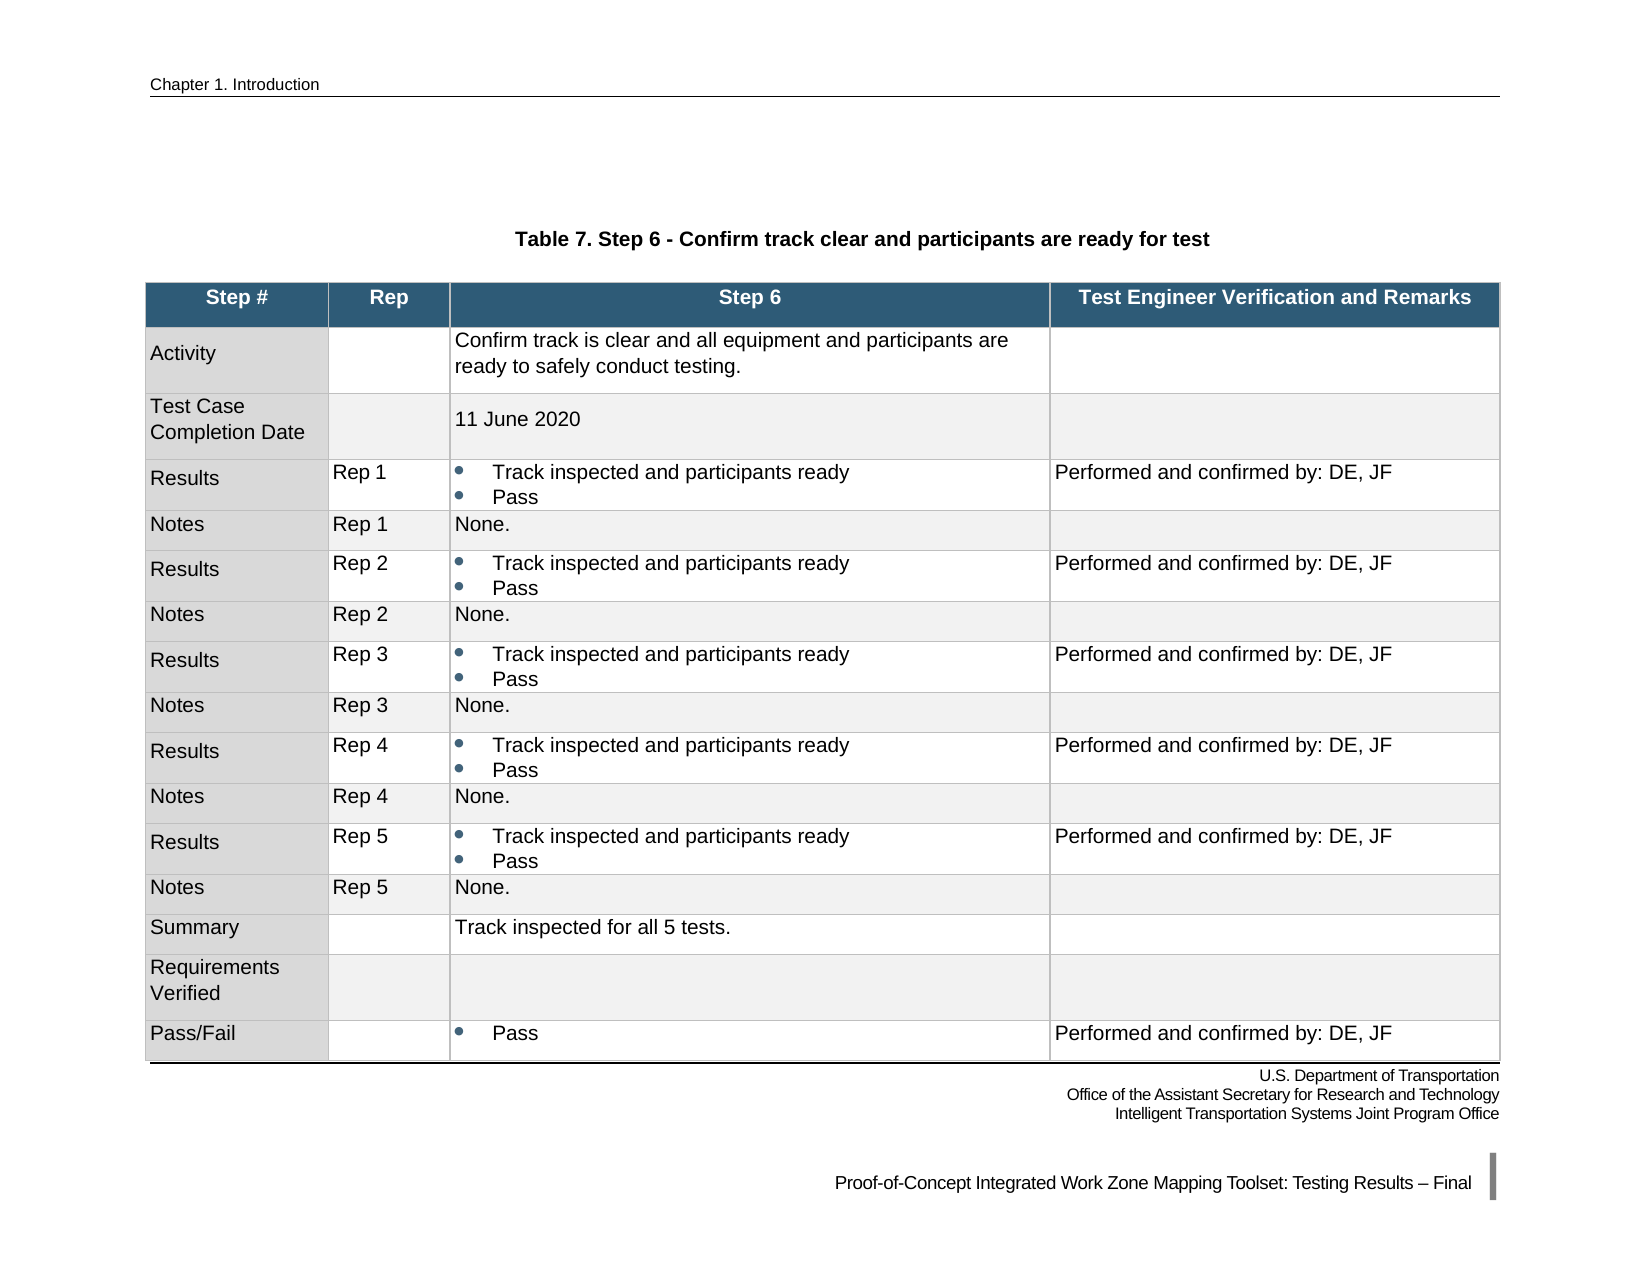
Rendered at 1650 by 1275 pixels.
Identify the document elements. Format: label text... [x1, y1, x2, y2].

table_cell Results [146, 551, 328, 601]
table_header Step # [146, 283, 328, 327]
table_cell Activity [146, 328, 328, 393]
table_cell Rep 2 [329, 551, 449, 601]
table_cell Rep 1 [329, 511, 449, 550]
table_cell Track inspected and participants ready Pass [451, 824, 1049, 874]
table_cell 11 June 2020 [451, 394, 1049, 459]
table_header Step 6 [451, 283, 1049, 327]
table_cell Summary [146, 915, 328, 954]
table_cell Track inspected and participants ready Pass [451, 460, 1049, 510]
table_cell None. [451, 693, 1049, 732]
table_cell [1051, 784, 1499, 823]
table_cell None. [451, 602, 1049, 641]
table_cell Track inspected and participants ready Pass [451, 733, 1049, 783]
table_cell [329, 955, 449, 1020]
table_cell None. [451, 784, 1049, 823]
table_cell [1051, 394, 1499, 459]
table_cell Requirements Verified [146, 955, 328, 1020]
table_cell Performed and confirmed by: DE, JF [1051, 1021, 1499, 1060]
table_cell [329, 1021, 449, 1060]
table_cell [329, 915, 449, 954]
table_cell [1051, 328, 1499, 393]
table_cell [1051, 693, 1499, 732]
table_cell Results [146, 824, 328, 874]
table_cell Notes [146, 784, 328, 823]
table_cell Results [146, 733, 328, 783]
table_cell Performed and confirmed by: DE, JF [1051, 460, 1499, 510]
table_cell Pass [451, 1021, 1049, 1060]
table_cell [451, 955, 1049, 1020]
table_cell [1051, 511, 1499, 550]
table_cell Rep 3 [329, 693, 449, 732]
table_cell None. [451, 875, 1049, 914]
table_cell Rep 2 [329, 602, 449, 641]
table_header Rep [329, 283, 449, 327]
table_cell Rep 4 [329, 784, 449, 823]
table_cell Track inspected and participants ready Pass [451, 551, 1049, 601]
table_cell [1051, 602, 1499, 641]
table_cell Performed and confirmed by: DE, JF [1051, 733, 1499, 783]
table_cell Results [146, 460, 328, 510]
table_cell Notes [146, 602, 328, 641]
table_cell Results [146, 642, 328, 692]
table_cell Notes [146, 693, 328, 732]
table_cell Track inspected and participants ready Pass [451, 642, 1049, 692]
table_cell [1051, 955, 1499, 1020]
table_cell Pass/Fail Assessment [146, 1021, 328, 1060]
table_cell Performed and confirmed by: DE, JF [1051, 642, 1499, 692]
table_cell Test Case Completion Date [146, 394, 328, 459]
table_cell Rep 4 [329, 733, 449, 783]
table_cell Rep 5 [329, 824, 449, 874]
table_cell Track inspected for all 5 tests. [451, 915, 1049, 954]
table_cell [1051, 875, 1499, 914]
table_cell None. [451, 511, 1049, 550]
table_cell Rep 3 [329, 642, 449, 692]
table_cell Performed and confirmed by: DE, JF [1051, 551, 1499, 601]
table_cell Performed and confirmed by: DE, JF [1051, 824, 1499, 874]
table_header Test Engineer Verification and Remarks [1051, 283, 1499, 327]
text Table 7. Step 6 - Confirm track clear and participants are ready for test [225, 226, 1500, 250]
table_cell Rep 5 [329, 875, 449, 914]
table_cell [1051, 915, 1499, 954]
table_cell Notes [146, 875, 328, 914]
table_cell [329, 394, 449, 459]
table_cell Rep 1 [329, 460, 449, 510]
table_cell Notes [146, 511, 328, 550]
table_cell [329, 328, 449, 393]
table_cell Confirm track is clear and all equipment and participants are ready to safely conduct testing. [451, 328, 1049, 393]
